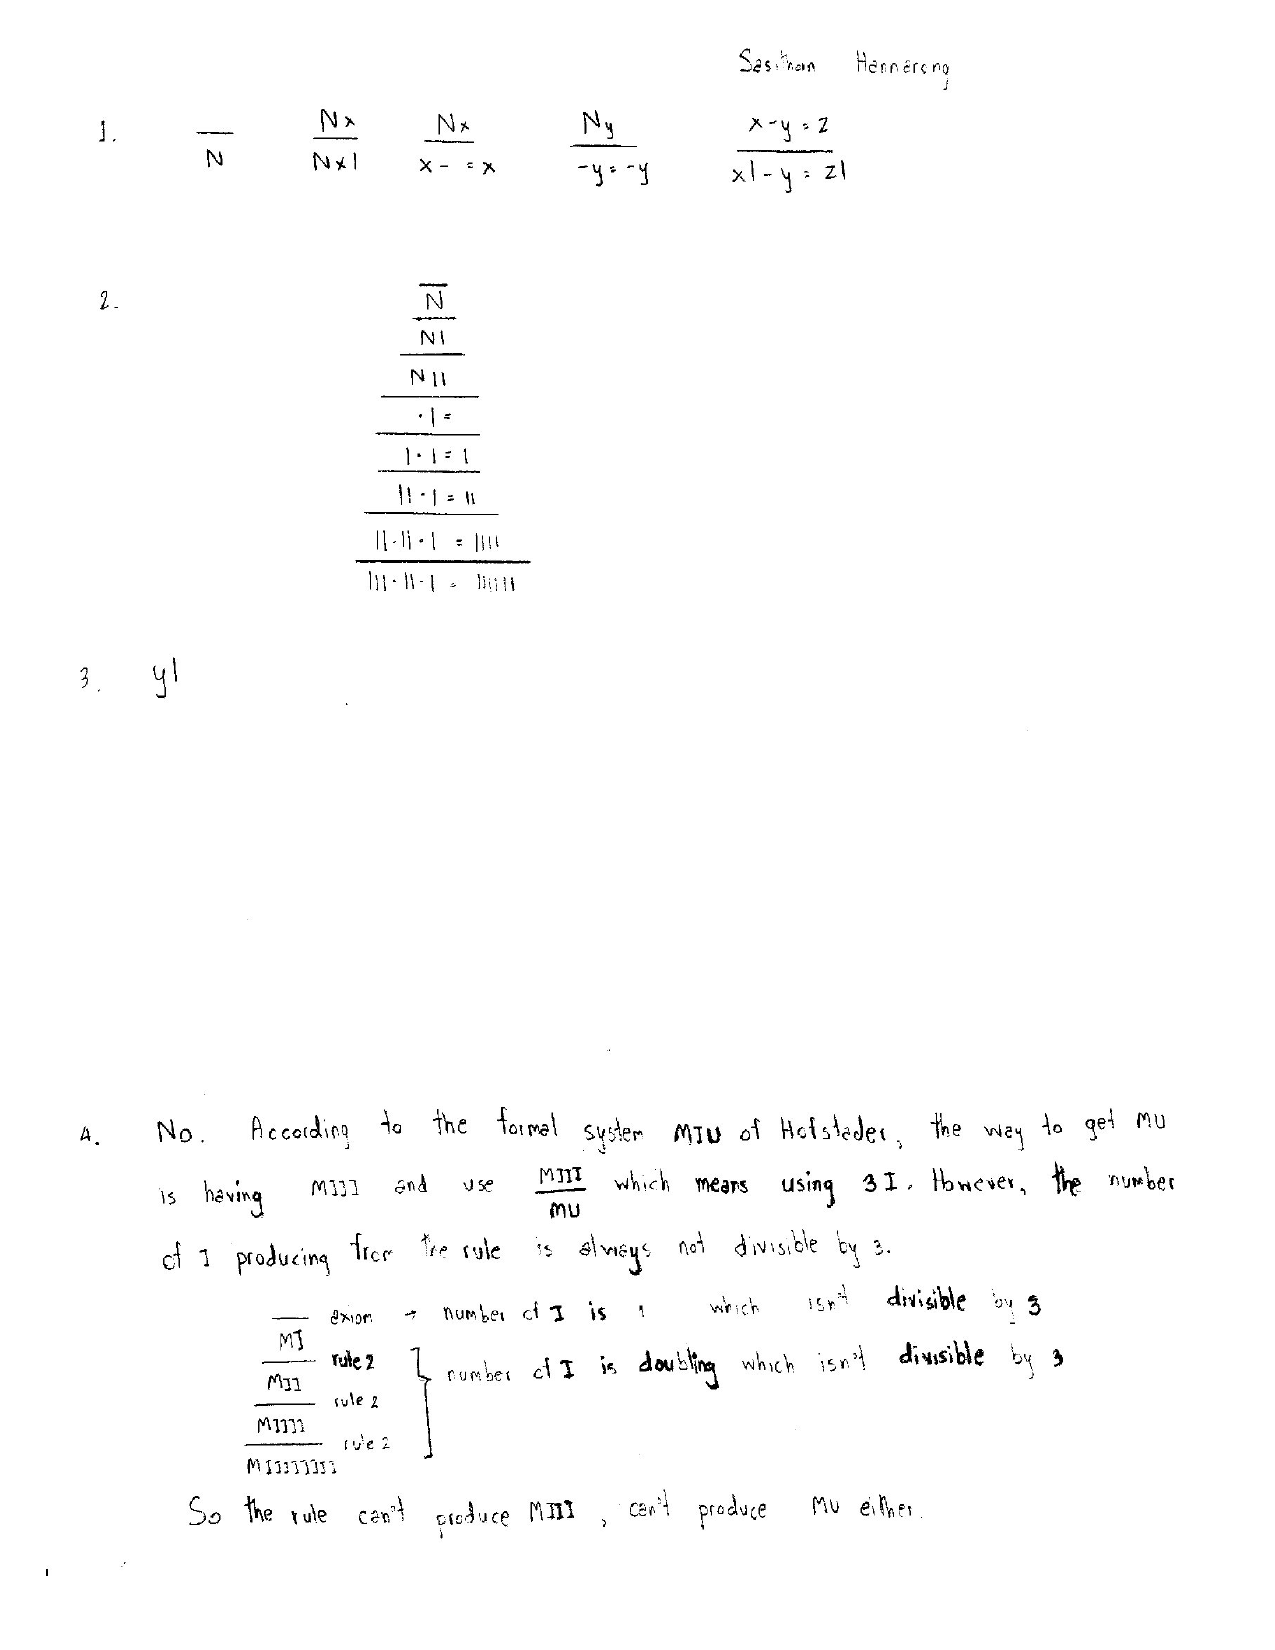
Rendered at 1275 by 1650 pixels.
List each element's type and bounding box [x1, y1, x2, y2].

picture [46, 38, 1233, 1576]
